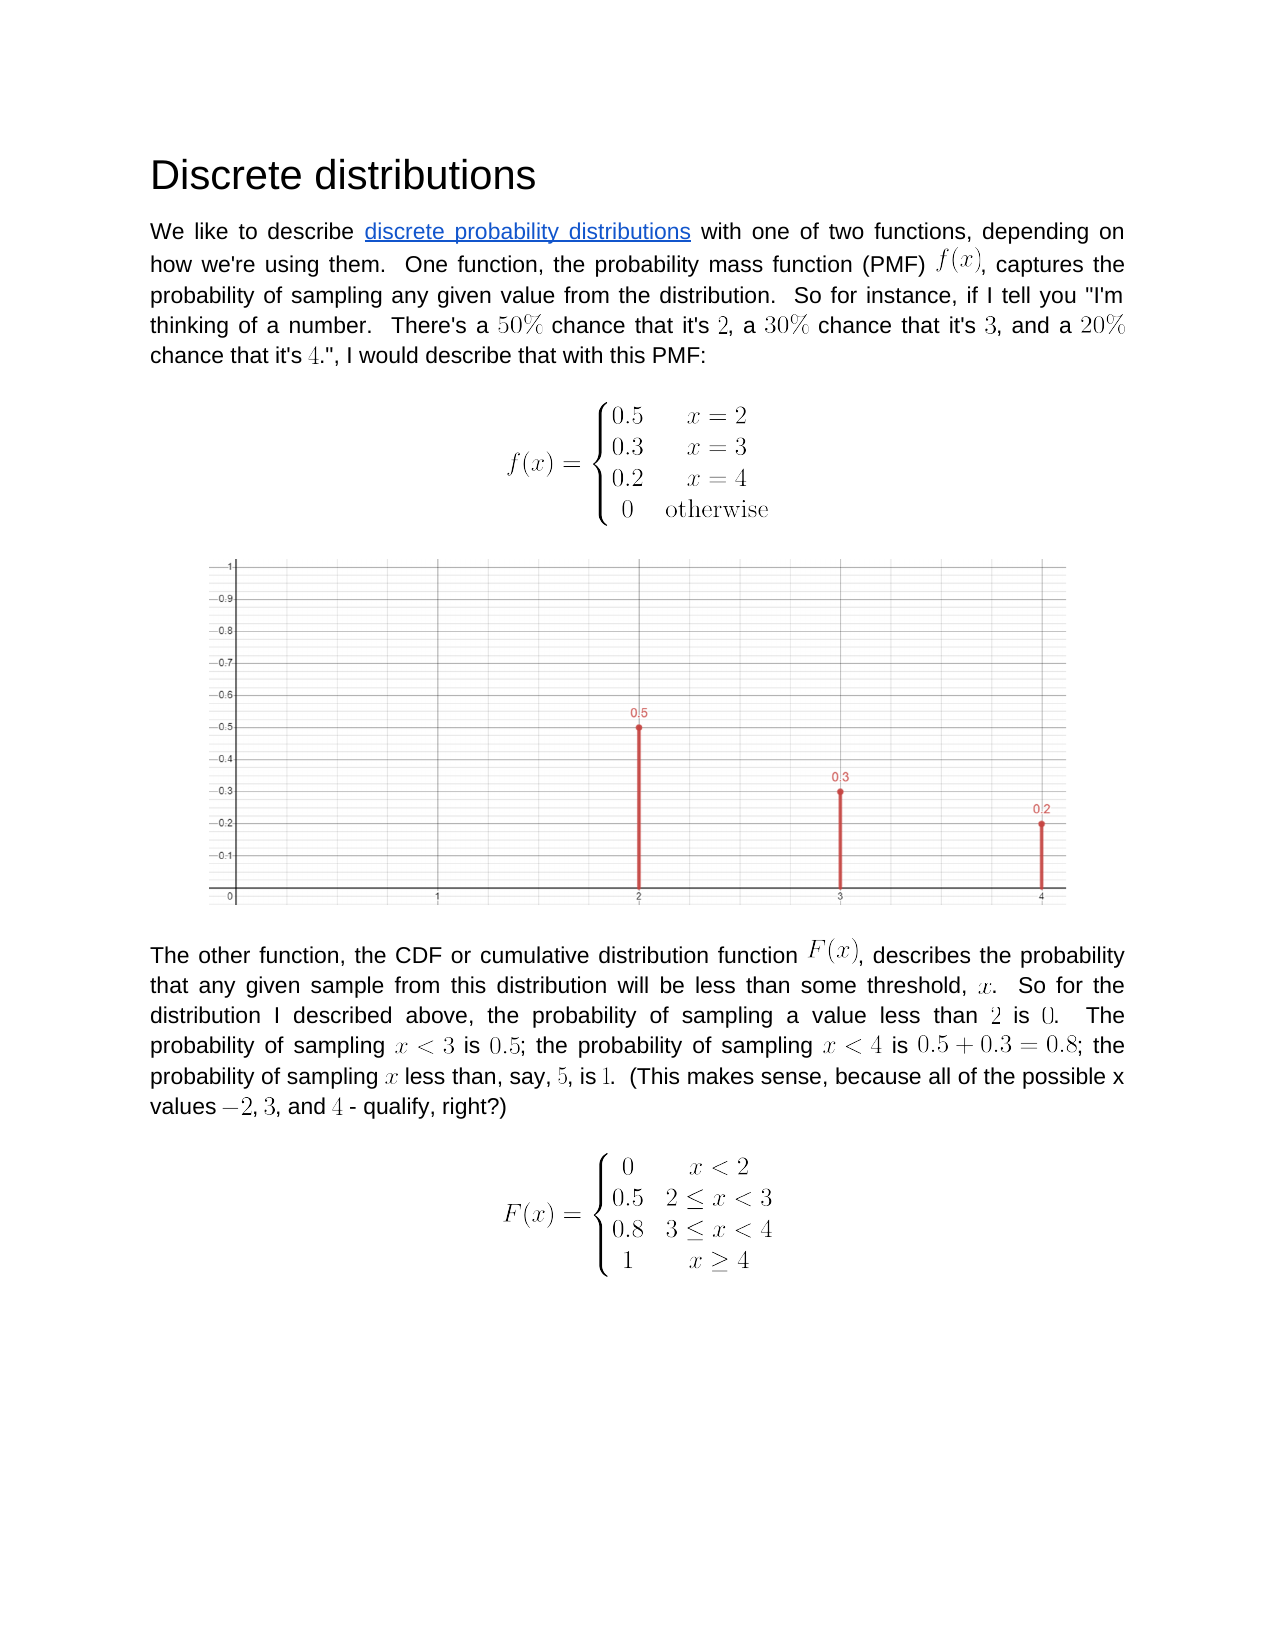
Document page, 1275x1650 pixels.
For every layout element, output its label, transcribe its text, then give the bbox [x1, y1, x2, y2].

picture [603, 1067, 610, 1084]
text We like to describe discrete probability distributions with one of two functions, depending on how we're using them. One function, the probability mass function (PMF) , captures the probability of sampling any given value from the distribution. So for instance, if I tell you "I'm thinking of a number. There's a chance that it's , a chance that it's , and a chance that it's .", I would describe that with this PMF: [150, 218, 1125, 368]
picture [332, 1097, 343, 1115]
picture [503, 1153, 772, 1277]
picture [991, 1007, 1000, 1024]
picture [498, 314, 543, 334]
picture [395, 1037, 454, 1054]
picture [918, 1035, 1077, 1054]
picture [209, 559, 1067, 905]
subtitle Discrete distributions [150, 150, 1125, 198]
picture [1081, 314, 1125, 334]
picture [385, 1073, 398, 1084]
picture [308, 346, 319, 364]
picture [823, 1035, 882, 1054]
picture [978, 983, 992, 994]
picture [222, 1097, 252, 1115]
picture [765, 314, 809, 334]
picture [985, 316, 996, 334]
picture [264, 1097, 275, 1115]
picture [936, 247, 980, 273]
picture [1042, 1007, 1054, 1024]
picture [558, 1067, 567, 1084]
picture [507, 402, 768, 526]
picture [490, 1037, 520, 1054]
picture [718, 316, 728, 334]
text The other function, the CDF or cumulative distribution function , describes the probability that any given sample from this distribution will be less than some threshold, . So for the distribution I described above, the probability of sampling a value less than is . The probability of sampling is ; the probability of sampling is ; the probability of sampling less than, say, , is . (This makes sense, because all of the possible x values , , and - qualify, right?) [150, 938, 1125, 1119]
picture [807, 938, 858, 964]
